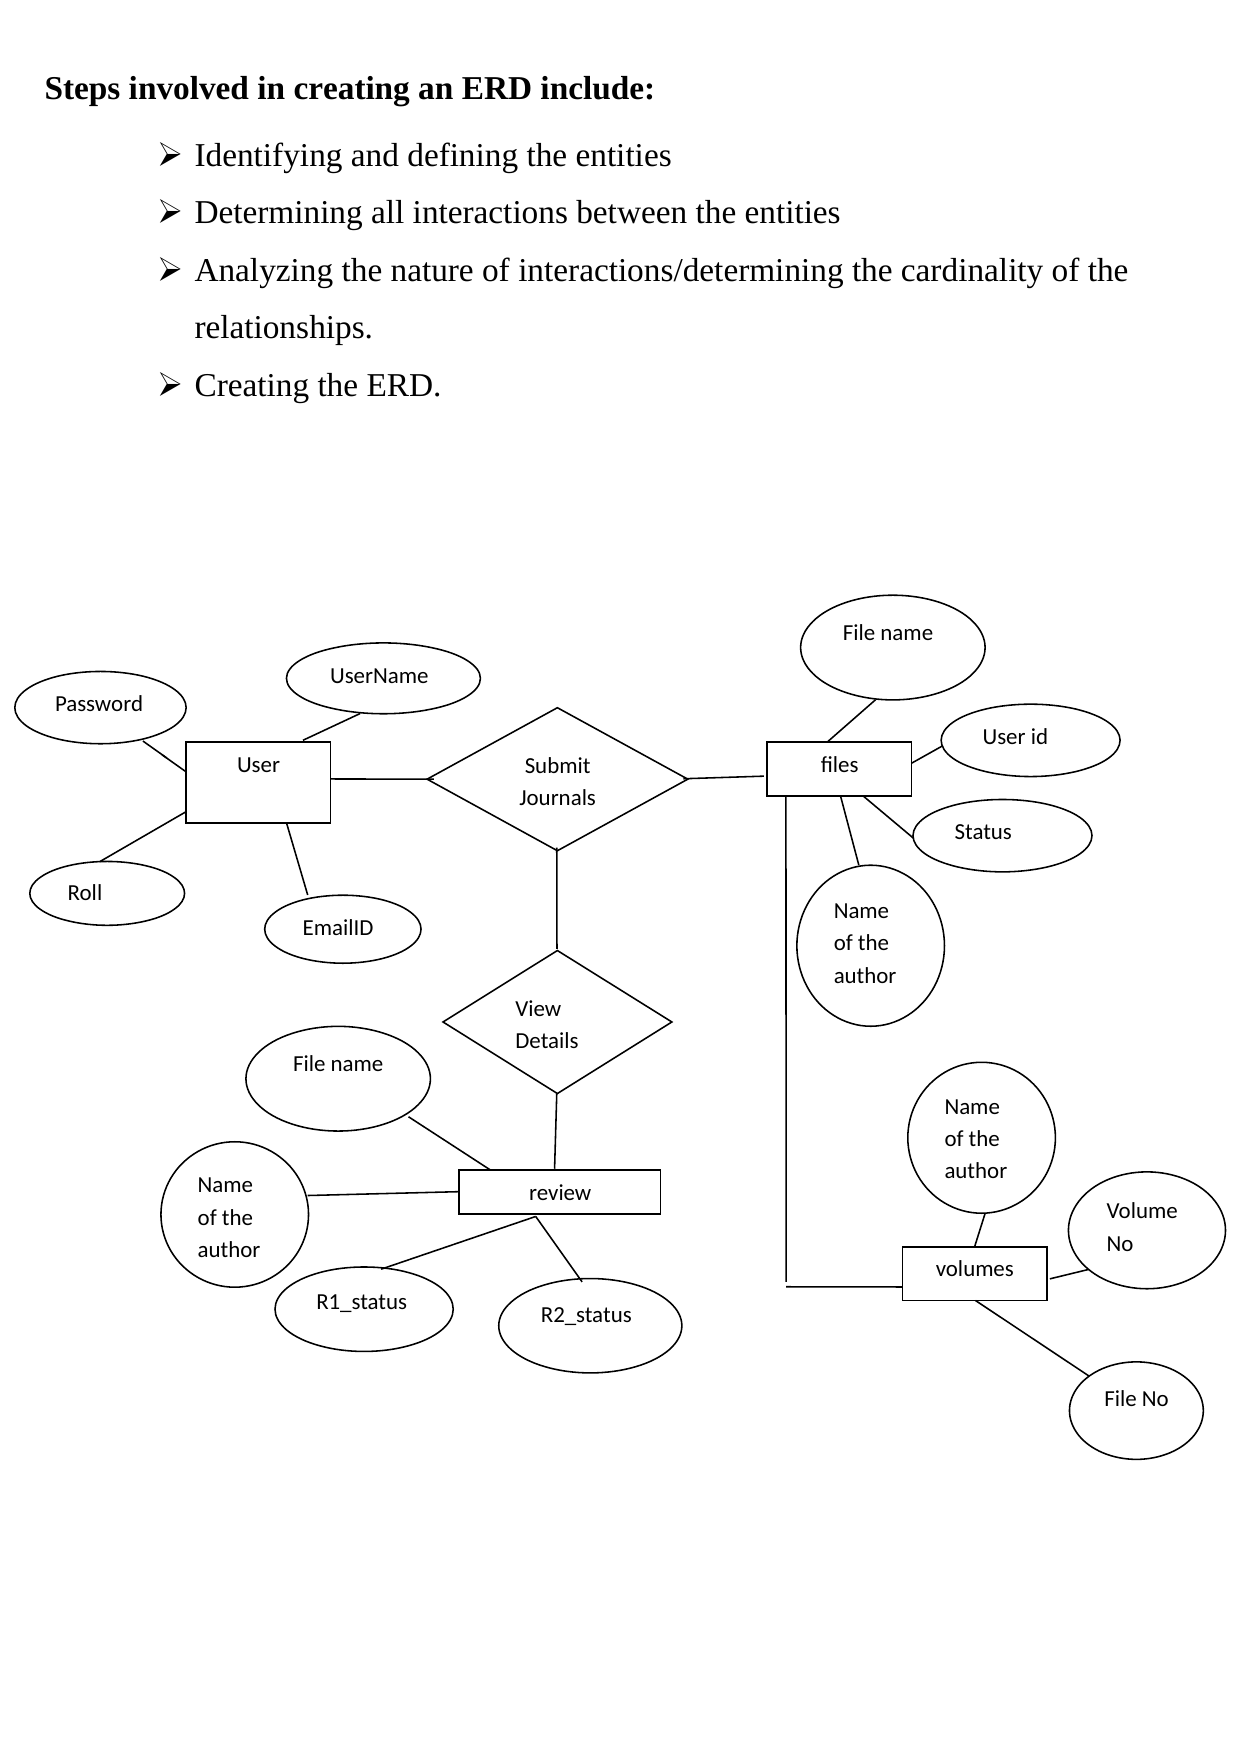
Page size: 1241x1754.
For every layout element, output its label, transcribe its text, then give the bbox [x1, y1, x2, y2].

list Creating the ERD. [157, 365, 1181, 403]
list Determining all interactions between the entities [157, 192, 1181, 231]
list Analyzing the nature of interactions/determining the cardinality of the relationships. [157, 250, 1181, 346]
list Identifying and defining the entities [157, 135, 1181, 173]
text Steps involved in creating an ERD include: [44, 68, 1181, 106]
